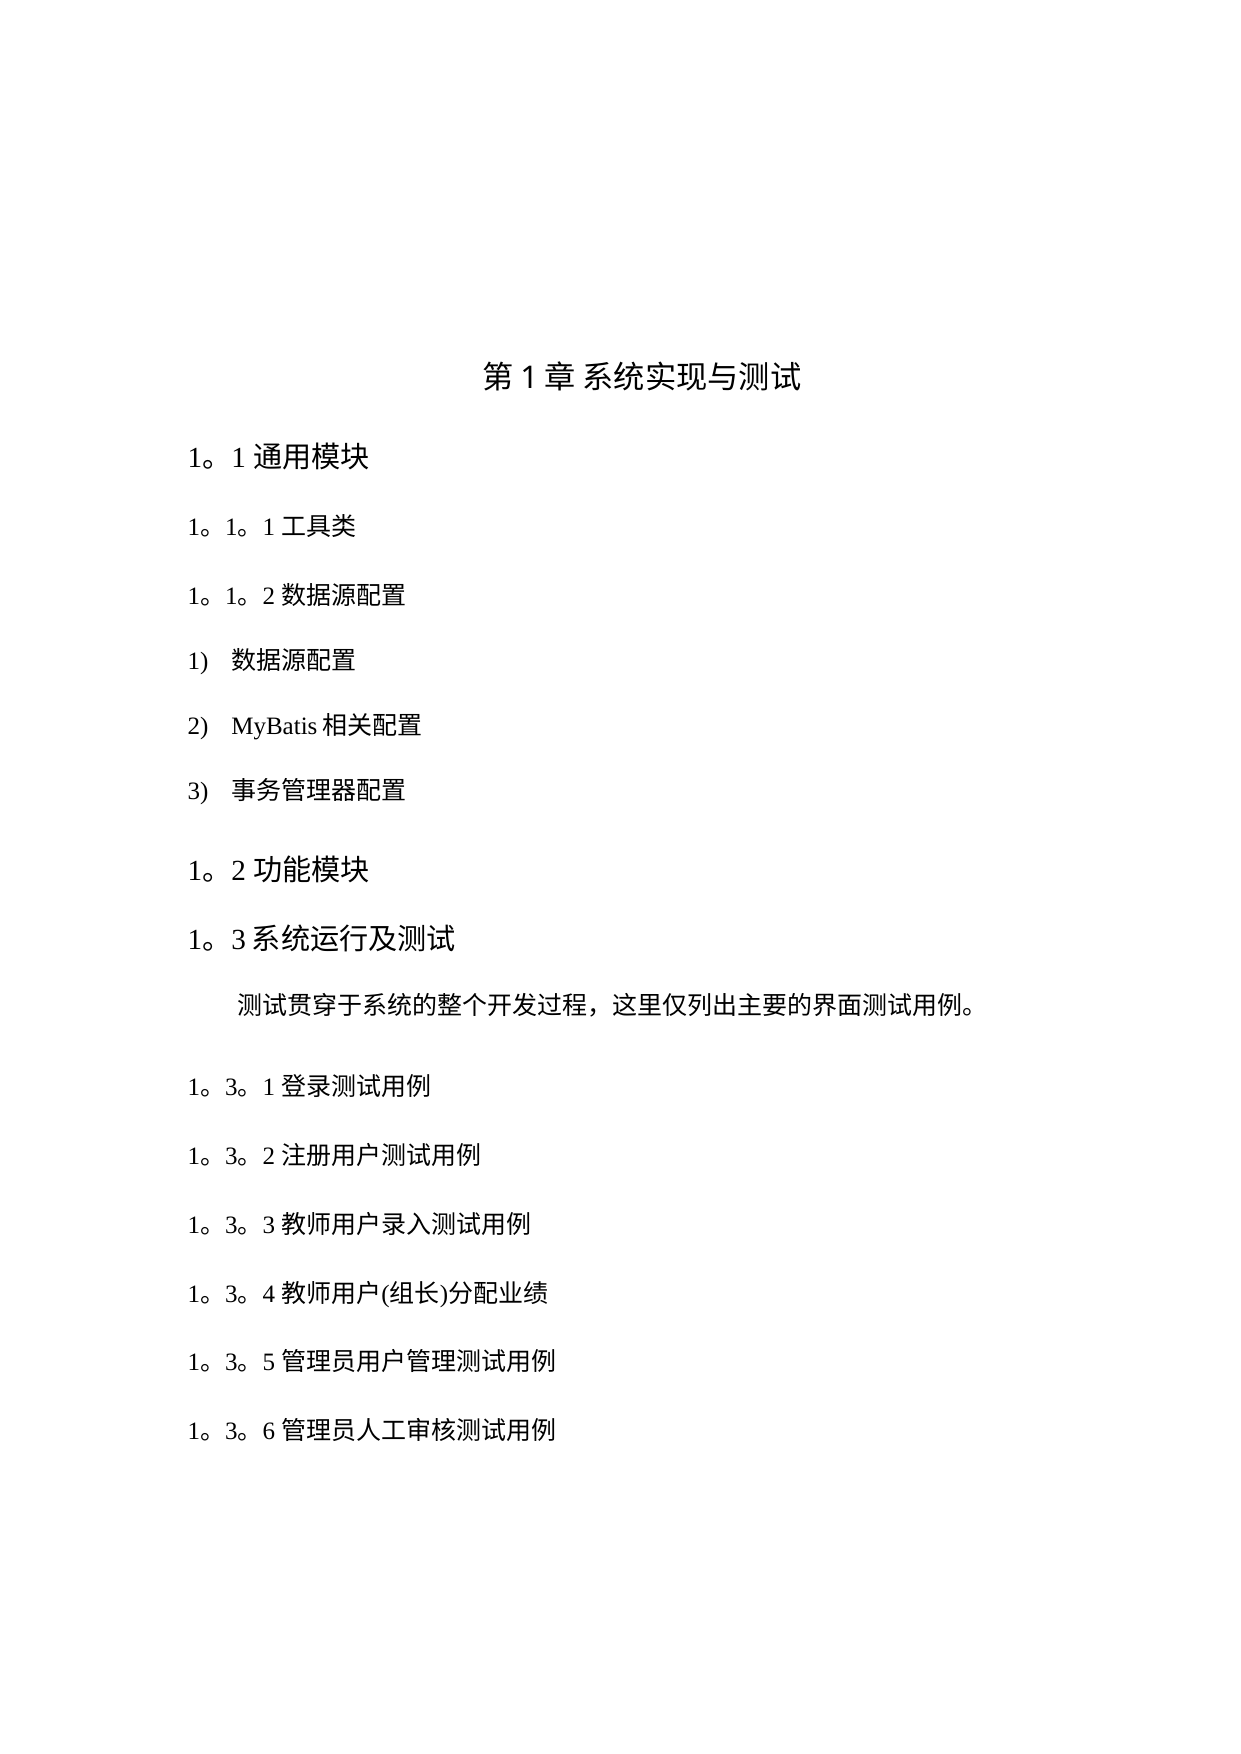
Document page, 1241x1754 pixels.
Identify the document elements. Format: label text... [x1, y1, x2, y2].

subtitle 1。3系统运行及测试 [187, 914, 1053, 958]
subtitle 1。3。5 管理员用户管理测试用例 [187, 1336, 1053, 1379]
subtitle 1。3。1 登录测试用例 [187, 1061, 1053, 1104]
subtitle 1。3。6 管理员人工审核测试用例 [187, 1404, 1053, 1448]
subtitle 1。1。2 数据源配置 [187, 569, 1053, 613]
subtitle 1。2 功能模块 [187, 846, 1053, 889]
subtitle 1。1。1 工具类 [187, 501, 1053, 544]
subtitle 1。1 通用模块 [187, 432, 1053, 476]
subtitle 1。3。2 注册用户测试用例 [187, 1129, 1053, 1173]
list MyBatis相关配置 [187, 691, 1053, 756]
title 第1章 系统实现与测试 [187, 342, 1053, 407]
subtitle 1。3。3 教师用户录入测试用例 [187, 1198, 1053, 1242]
list 数据源配置 [187, 626, 1053, 691]
list 事务管理器配置 [187, 756, 1053, 821]
text 测试贯穿于系统的整个开发过程，这里仅列出主要的界面测试用例。 [187, 971, 1053, 1036]
subtitle 1。3。4 教师用户(组长)分配业绩 [187, 1267, 1053, 1311]
